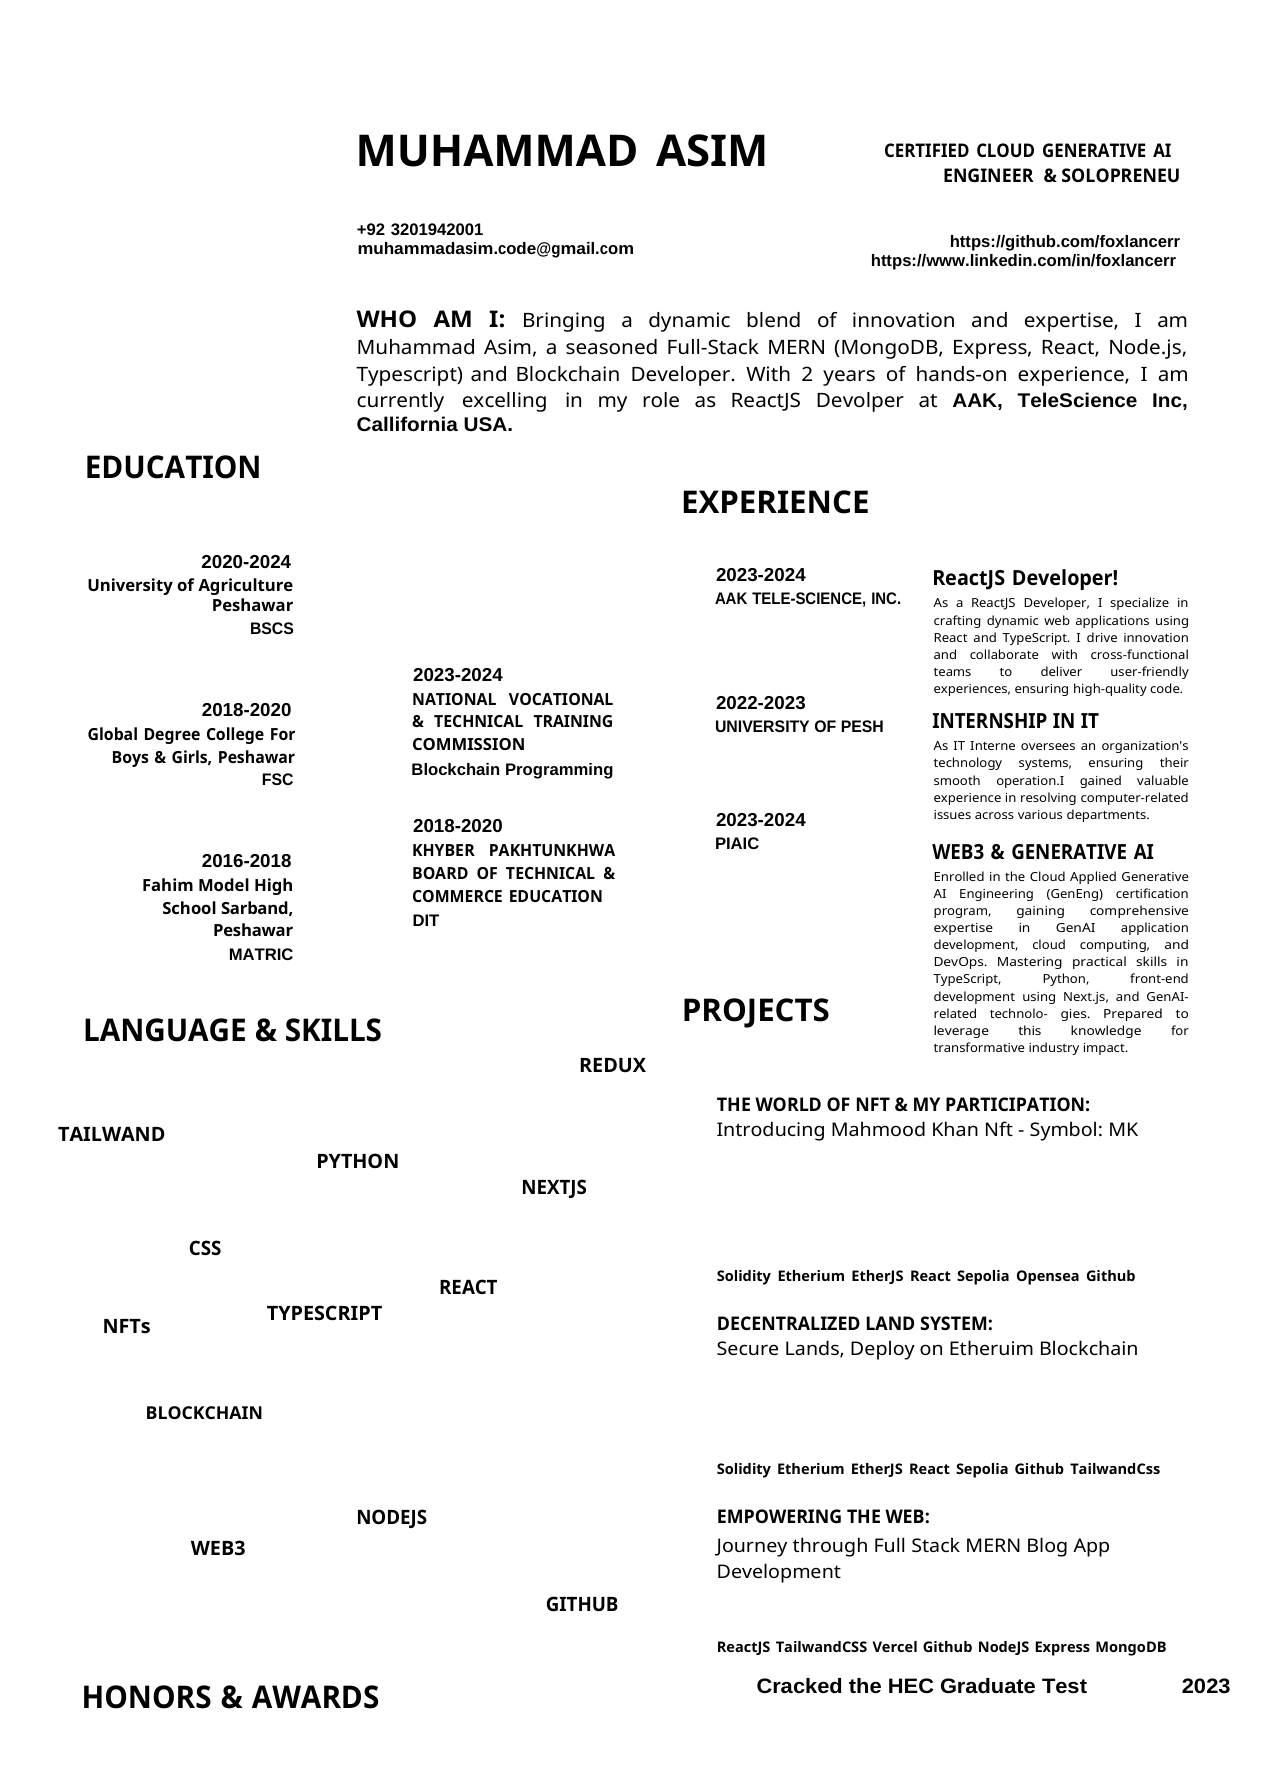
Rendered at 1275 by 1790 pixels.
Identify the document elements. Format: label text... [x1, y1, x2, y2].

text +92 3201942001 [357, 219, 635, 239]
subtitle INTERNSHIP IN IT [932, 706, 1221, 735]
subtitle ReactJS Developer! [932, 563, 1221, 592]
text Solidity Etherium EtherJS React Sepolia Opensea Github [717, 1265, 1221, 1285]
text Solidity Etherium EtherJS React Sepolia Github TailwandCss [717, 1459, 1221, 1479]
text Peshawar [46, 595, 293, 616]
text https://github.com/foxlancerr https://www.linkedin.com/in/foxlancerr [871, 233, 1221, 270]
subtitle 2020-2024 [201, 551, 396, 573]
subtitle TYPESCRIPT [267, 1299, 404, 1326]
text Fahim Model High School Sarband, Peshawar [84, 874, 293, 942]
text REACT [439, 1273, 502, 1300]
subtitle Journey through Full Stack MERN Blog App Development [716, 1533, 1221, 1584]
subtitle 2023-2024 [413, 663, 646, 685]
subtitle WEB3 & GENERATIVE AI [932, 837, 1221, 865]
subtitle NEXTJS [521, 1174, 596, 1201]
title MUHAMMAD ASIM [355, 120, 771, 180]
subtitle GITHUB [546, 1590, 624, 1617]
text Blockchain Programming [411, 760, 646, 779]
text University of Agriculture [46, 575, 293, 595]
text WHO AM I: Bringing a dynamic blend of innovation and expertise, I am Muhammad Asim, a seasoned Full-Stack MERN (MongoDB, Express, React, Node.js, Typescript) and Blockchain Developer. With 2 years of hands-on experience, I am currently excelling in my role as ReactJS Devolper at AAK, TeleScience Inc, Callifornia USA. [356, 303, 1189, 436]
text KHYBER PAKHTUNKHWA BOARD OF TECHNICAL & COMMERCE EDUCATION [412, 839, 615, 907]
subtitle EDUCATION [84, 445, 273, 487]
subtitle CERTIFIED CLOUD GENERATIVE AI ENGINEER & SOLOPRENEU [884, 137, 1221, 188]
subtitle THE WORLD OF NFT & MY PARTICIPATION: [717, 1094, 1221, 1116]
text MATRIC [46, 944, 293, 964]
text PIAIC [715, 834, 903, 853]
text NFTs [102, 1313, 172, 1340]
text NATIONAL VOCATIONAL & TECHNICAL TRAINING COMMISSION [412, 687, 613, 756]
text As IT Interne oversees an organization's technology systems, ensuring their smooth operation.I gained valuable experience in resolving computer-related issues across various departments. [933, 737, 1189, 823]
subtitle 2018-2020 [413, 815, 646, 836]
text ReactJS TailwandCSS Vercel Github NodeJS Express MongoDB [717, 1636, 1221, 1656]
subtitle 2016-2018 [202, 850, 396, 871]
subtitle WEB3 [191, 1534, 265, 1561]
subtitle CSS [188, 1234, 228, 1262]
text PYTHON [316, 1147, 404, 1174]
subtitle 2023-2024 [716, 809, 903, 831]
subtitle 2018-2020 [202, 699, 396, 721]
text NODEJS [356, 1503, 436, 1530]
text DIT [412, 911, 646, 930]
subtitle EXPERIENCE [672, 479, 877, 522]
subtitle 2023-2024 [716, 564, 903, 586]
text BSCS [46, 619, 293, 638]
subtitle Introducing Mahmood Khan Nft - Symbol: MK [716, 1116, 1221, 1142]
text FSC [46, 770, 293, 789]
subtitle TAILWAND [58, 1120, 172, 1147]
text Global Degree College For Boys & Girls, Peshawar [83, 723, 295, 768]
text Enrolled in the Cloud Applied Generative AI Engineering (GenEng) certiﬁcation program, gaining comprehensive expertise in GenAI application development, cloud computing, and DevOps. Mastering practical skills in TypeScript, Python, front-end development using Next.js, and GenAI-related technolo- gies. Prepared to leverage this knowledge for transformative industry impact. [933, 868, 1189, 1056]
subtitle DECENTRALIZED LAND SYSTEM: [717, 1310, 1221, 1335]
subtitle HONORS & AWARDS [81, 1675, 599, 1718]
text EMPOWERING THE WEB: [717, 1503, 1221, 1529]
text As a ReactJS Developer, I specialize in crafting dynamic web applications using React and TypeScript. I drive innovation and collaborate with cross-functional teams to deliver user-friendly experiences, ensuring high-quality code. [933, 594, 1189, 697]
text muhammadasim.code@gmail.com [357, 239, 635, 258]
subtitle Cracked the HEC Graduate Test 2023 [756, 1675, 1221, 1698]
text BLOCKCHAIN [145, 1400, 265, 1424]
subtitle 2022-2023 [716, 692, 903, 713]
subtitle LANGUAGE & SKILLS [83, 1008, 396, 1051]
text REDUX [400, 1052, 646, 1079]
subtitle PROJECTS [682, 988, 903, 1031]
subtitle Secure Lands, Deploy on Etheruim Blockchain [716, 1335, 1221, 1361]
text UNIVERSITY OF PESH [715, 717, 903, 736]
text AAK TELE-SCIENCE, INC. [715, 589, 903, 608]
